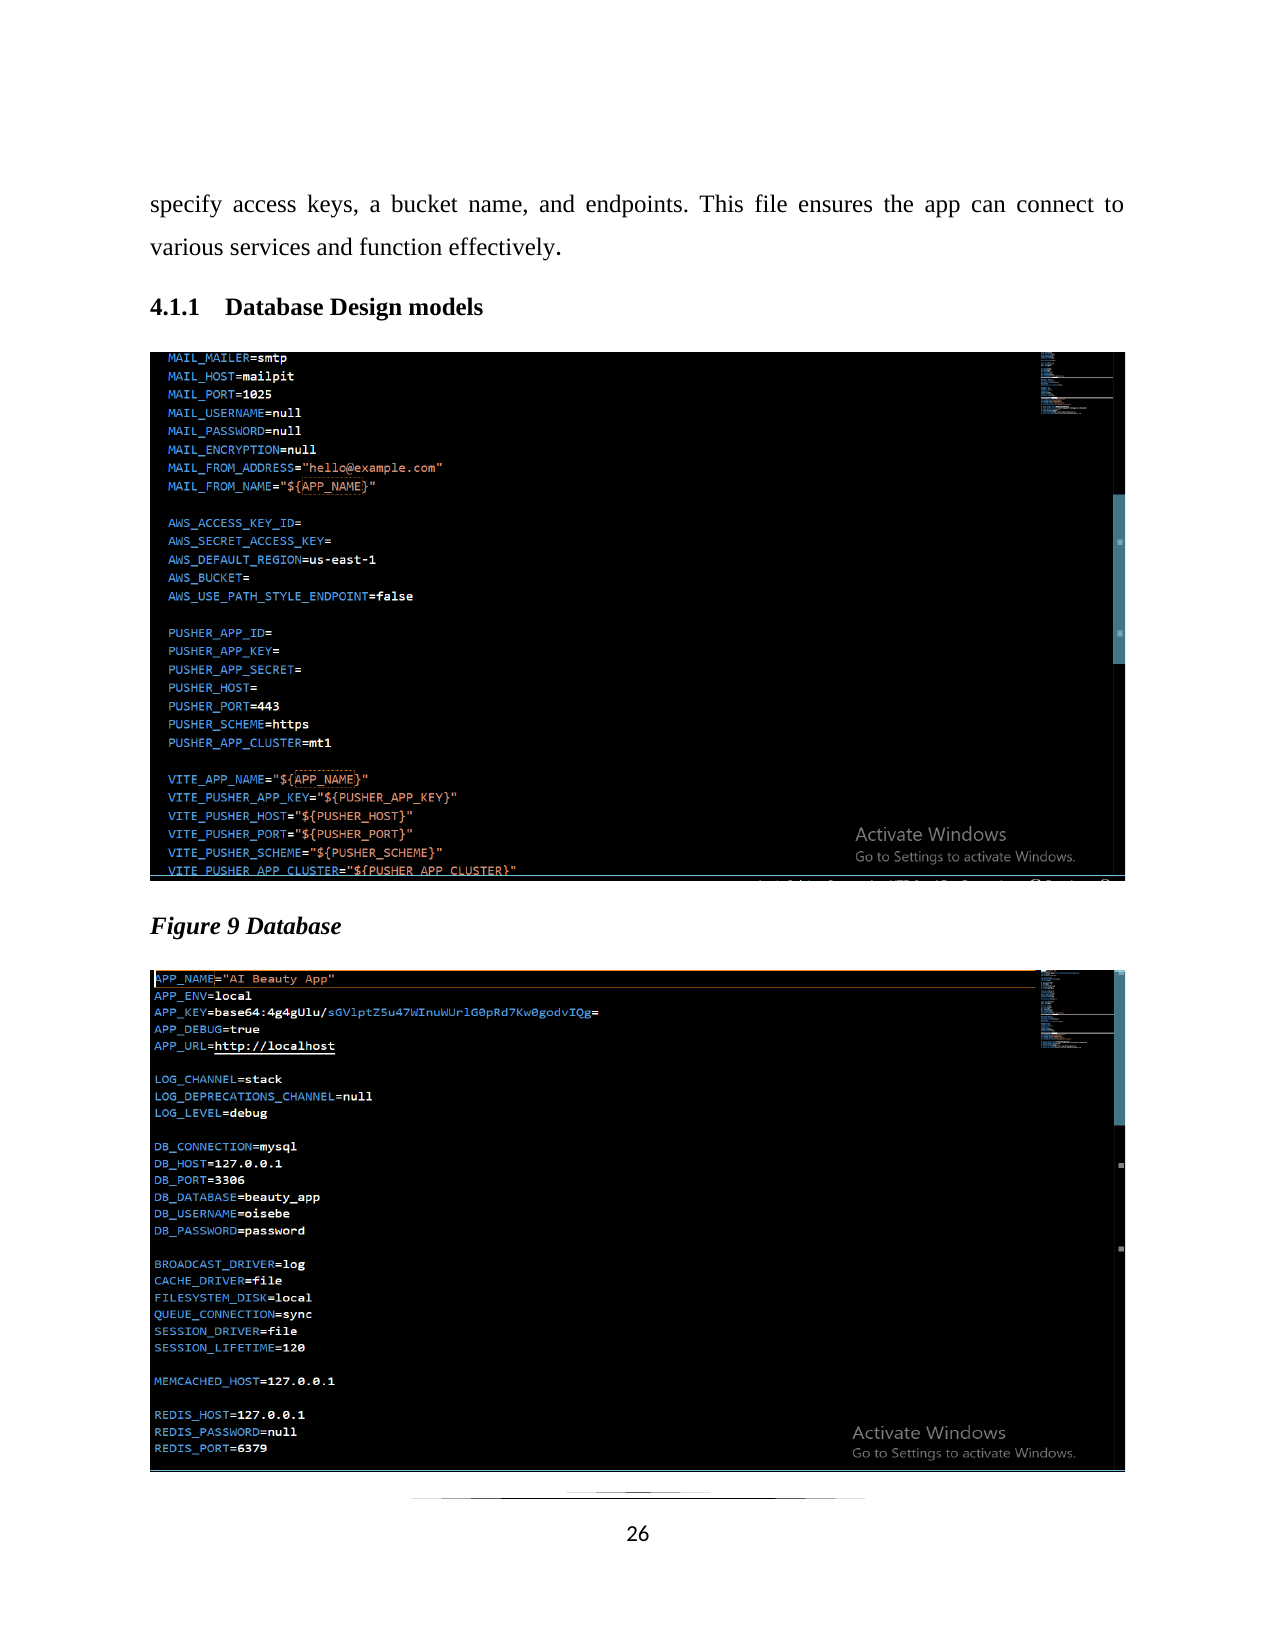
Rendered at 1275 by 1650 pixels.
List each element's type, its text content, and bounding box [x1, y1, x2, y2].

picture [150, 970, 1125, 1472]
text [150, 189, 1125, 261]
picture [150, 352, 1125, 881]
list Database Design models [150, 292, 1125, 321]
text Figure 9 Database [150, 911, 1125, 940]
